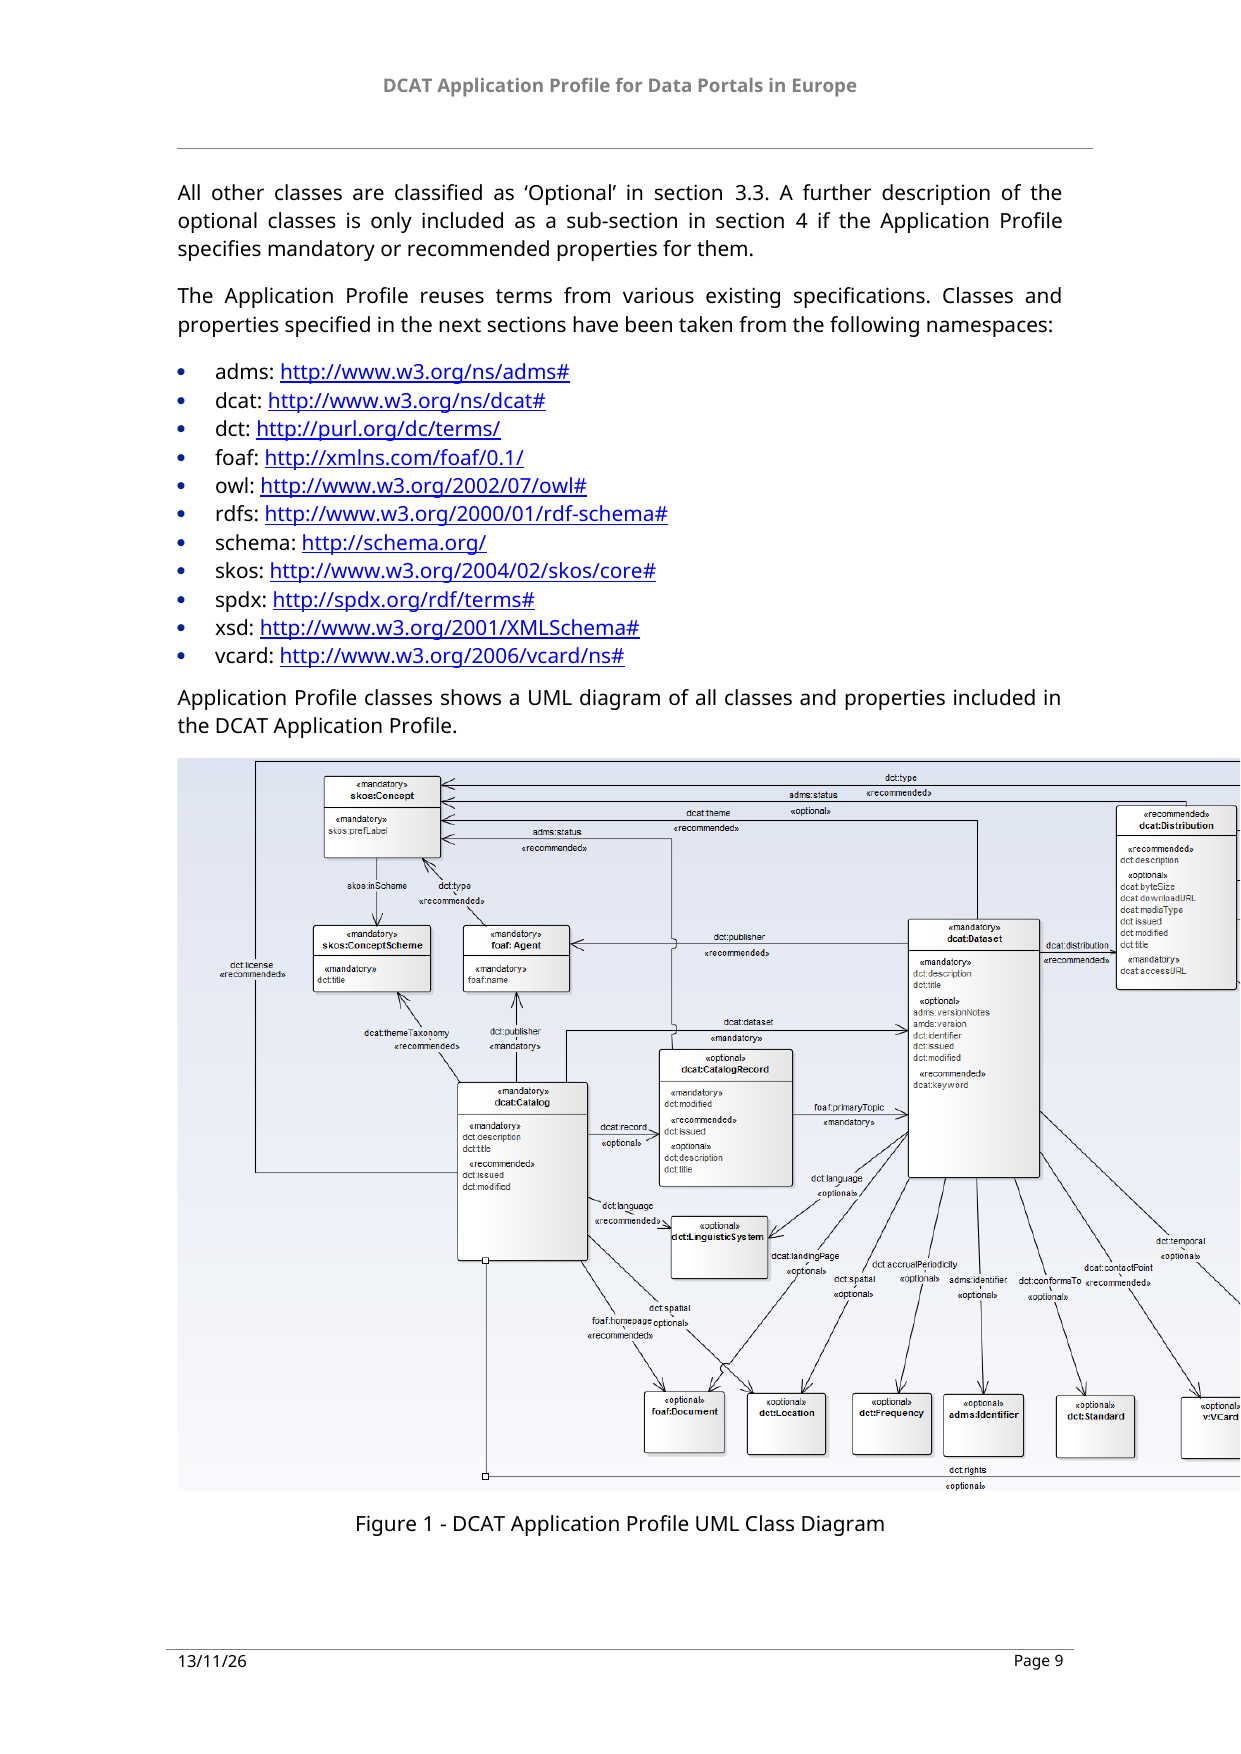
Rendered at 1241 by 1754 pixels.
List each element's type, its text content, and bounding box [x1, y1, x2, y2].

text spdx: http://spdx.org/rdf/terms# [177, 585, 1063, 613]
text adms: http://www.w3.org/ns/adms# [177, 357, 1063, 386]
text xsd: http://www.w3.org/2001/XMLSchema# [177, 613, 1063, 642]
text dct: http://purl.org/dc/terms/ [177, 414, 1063, 443]
text skos: http://www.w3.org/2004/02/skos/core# [177, 556, 1063, 585]
text Application Profile classes shows a UML diagram of all classes and properties included in the DCAT Application Profile. [177, 683, 1063, 739]
text The Application Profile reuses terms from various existing specifications. Classes and properties specified in the next sections have been taken from the following namespaces: [177, 282, 1063, 338]
text schema: http://schema.org/ [177, 528, 1063, 556]
text vcard: http://www.w3.org/2006/vcard/ns# [177, 642, 1063, 670]
text All other classes are classified as ‘Optional’ in section 3.3. A further description of the optional classes is only included as a sub-section in section 4 if the Application Profile specifies mandatory or recommended properties for them. [177, 178, 1063, 263]
picture [177, 758, 1241, 1491]
text owl: http://www.w3.org/2002/07/owl# [177, 471, 1063, 499]
text foaf: http://xmlns.com/foaf/0.1/ [177, 443, 1063, 471]
text dcat: http://www.w3.org/ns/dcat# [177, 386, 1063, 414]
text rdfs: http://www.w3.org/2000/01/rdf-schema# [177, 499, 1063, 528]
